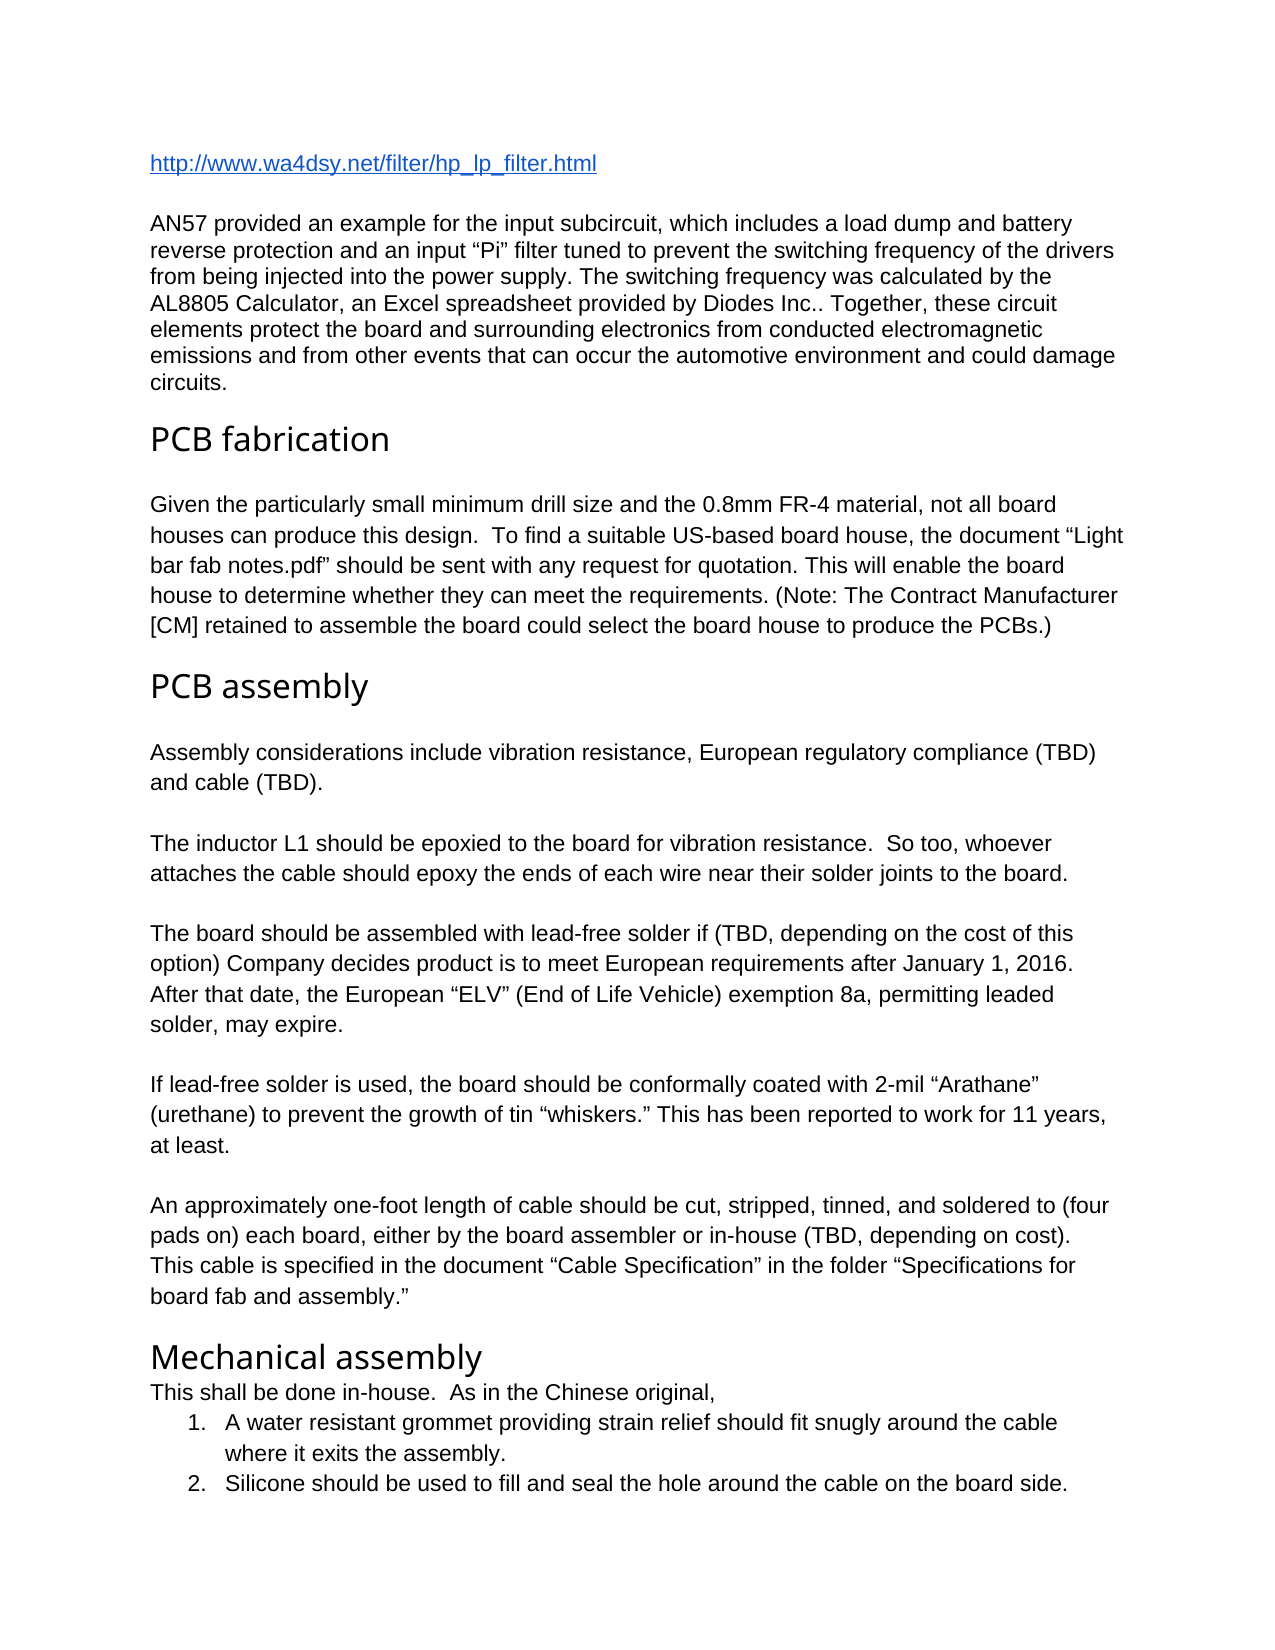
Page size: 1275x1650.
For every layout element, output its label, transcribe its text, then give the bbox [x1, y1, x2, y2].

text This shall be done in-house. As in the Chinese original, [150, 1379, 1125, 1405]
text The inductor L1 should be epoxied to the board for vibration resistance. So too, whoever attaches the cable should epoxy the ends of each wire near their solder joints to the board. [150, 829, 1125, 886]
subtitle AN57 provided an example for the input subcircuit, which includes a load dump and battery reverse protection and an input “Pi” filter tuned to prevent the switching frequency of the drivers from being injected into the power supply. The switching frequency was calculated by the AL8805 Calculator, an Excel spreadsheet provided by Diodes Inc.. Together, these circuit elements protect the board and surrounding electronics from conducted electromagnetic emissions and from other events that can occur the automotive environment and could damage circuits. [150, 210, 1125, 395]
text http://www.wa4dsy.net/filter/hp_lp_filter.html [150, 150, 1125, 176]
text If lead-free solder is used, the board should be conformally coated with 2-mil “Arathane” (urethane) to prevent the growth of tin “whiskers.” This has been reported to work for 11 years, at least. [150, 1071, 1125, 1158]
subtitle Mechanical assembly [150, 1334, 1125, 1379]
text The board should be assembled with lead-free solder if (TBD, depending on the cost of this option) Company decides product is to meet European requirements after January 1, 2016. After that date, the European “ELV” (End of Life Vehicle) exemption 8a, permitting leaded solder, may expire. [150, 920, 1125, 1037]
list A water resistant grommet providing strain relief should fit snugly around the cable where it exits the assembly. [187, 1409, 1125, 1466]
text An approximately one-foot length of cable should be cut, stripped, tinned, and soldered to (four pads on) each board, either by the board assembler or in-house (TBD, depending on cost). This cable is specified in the document “Cable Specification” in the folder “Specifications for board fab and assembly.” [150, 1192, 1125, 1309]
text Given the particularly small minimum drill size and the 0.8mm FR-4 material, not all board houses can produce this design. To find a suitable US-based board house, the document “Light bar fab notes.pdf” should be sent with any request for quotation. This will enable the board house to determine whether they can meet the requirements. (Note: The Contract Manufacturer [CM] retained to assemble the board could select the board house to produce the PCBs.) [150, 491, 1125, 638]
subtitle PCB assembly [150, 663, 1125, 709]
list Silicone should be used to fill and seal the hole around the cable on the board side. [187, 1470, 1125, 1496]
subtitle PCB fabrication [150, 416, 1125, 461]
text Assembly considerations include vibration resistance, European regulatory compliance (TBD) and cable (TBD). [150, 739, 1125, 795]
